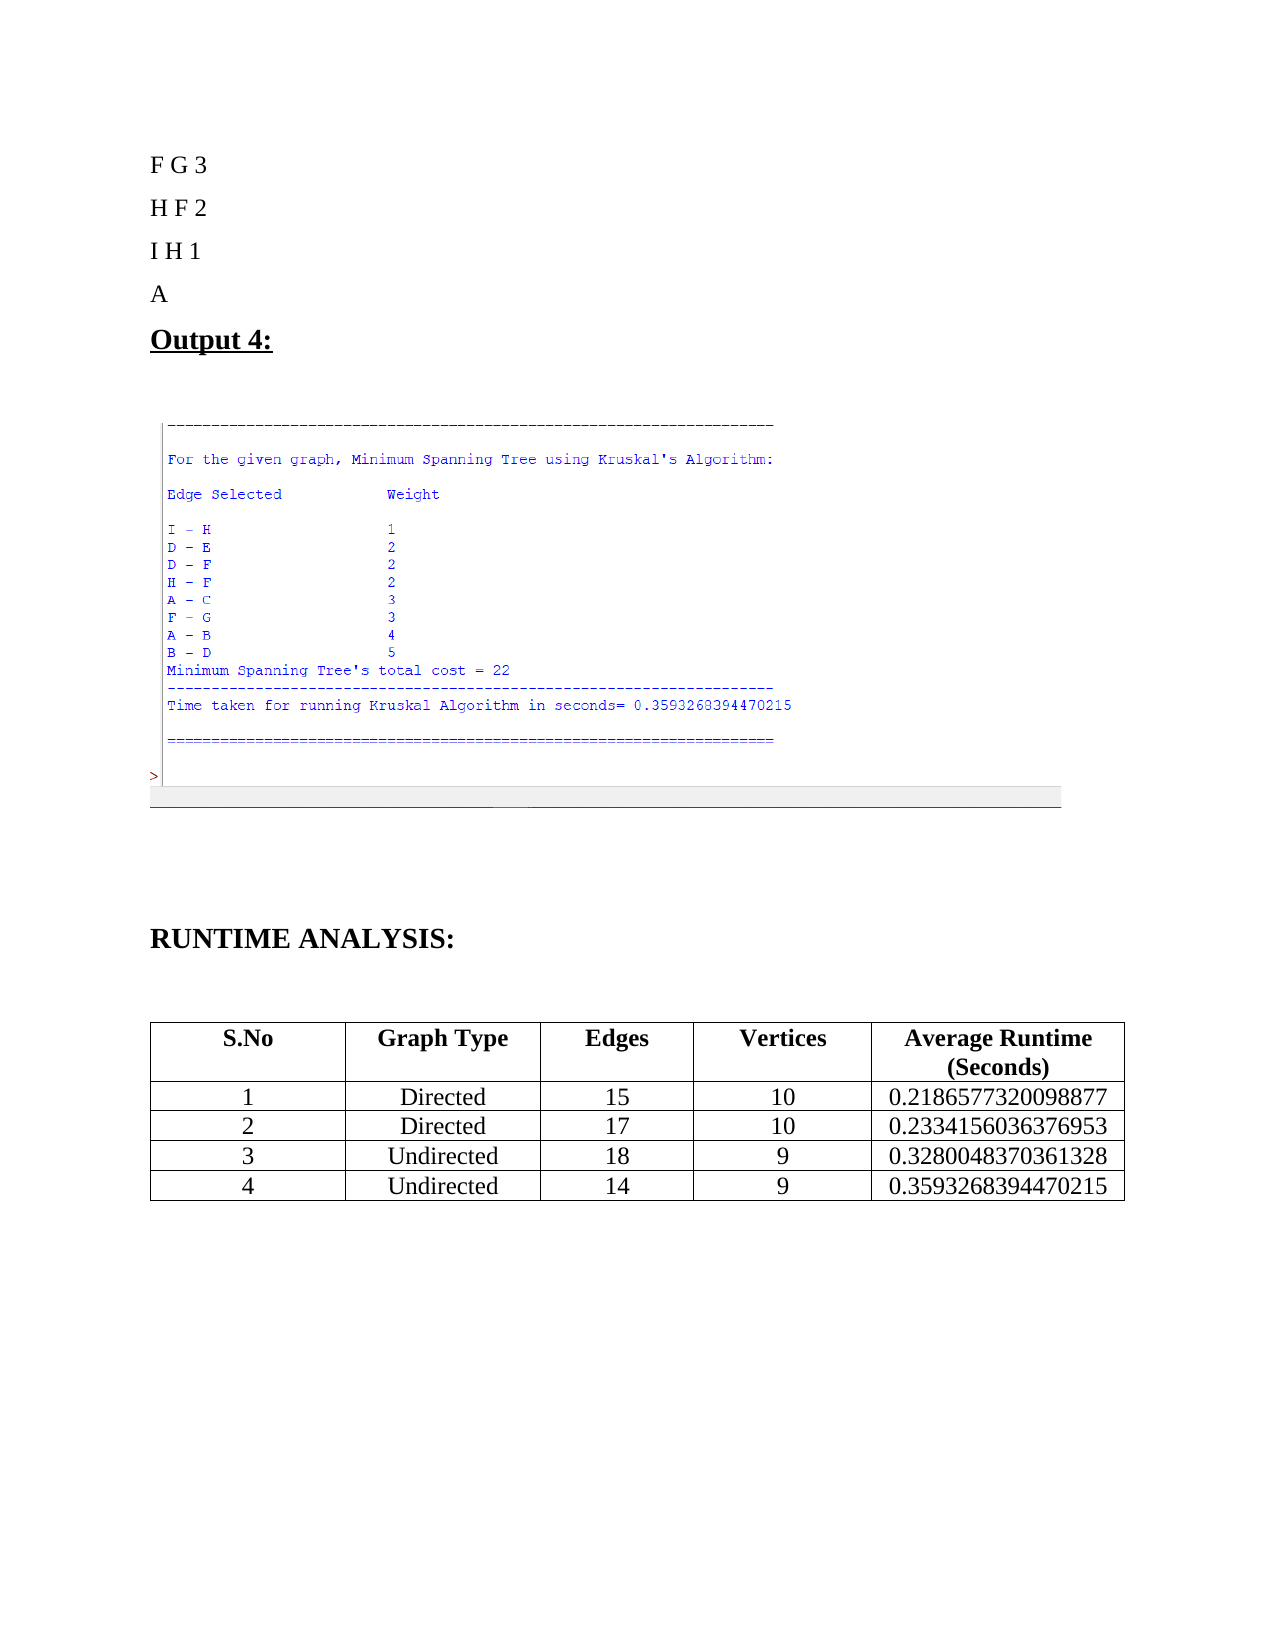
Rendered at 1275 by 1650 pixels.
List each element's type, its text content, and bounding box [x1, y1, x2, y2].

table_header Average Runtime (Seconds) [872, 1023, 1124, 1081]
table_cell Undirected [346, 1141, 540, 1170]
table_cell 0.2186577320098877 [872, 1082, 1124, 1110]
table_header Edges [541, 1023, 693, 1081]
table_cell Directed [346, 1082, 540, 1110]
table_cell 4 [151, 1171, 345, 1200]
table_cell 0.2334156036376953 [872, 1111, 1124, 1140]
table_cell 0.3593268394470215 [872, 1171, 1124, 1200]
picture [150, 423, 1062, 808]
table_cell 1 [151, 1082, 345, 1110]
text F G 3 [150, 150, 1125, 179]
text RUNTIME ANALYSIS: [150, 921, 1125, 955]
text H F 2 [150, 193, 1125, 222]
table_cell Directed [346, 1111, 540, 1140]
table_cell 2 [151, 1111, 345, 1140]
table_cell 10 [694, 1082, 871, 1110]
table_cell 17 [541, 1111, 693, 1140]
text I H 1 [150, 236, 1125, 265]
table_cell 9 [694, 1171, 871, 1200]
table_cell 9 [694, 1141, 871, 1170]
table_header S.No [151, 1023, 345, 1081]
table_cell 15 [541, 1082, 693, 1110]
table_header Graph Type [346, 1023, 540, 1081]
table_cell 14 [541, 1171, 693, 1200]
text A [150, 279, 1125, 308]
table_cell 3 [151, 1141, 345, 1170]
table_cell 10 [694, 1111, 871, 1140]
table_header Vertices [694, 1023, 871, 1081]
table_cell 0.3280048370361328 [872, 1141, 1124, 1170]
table_cell 18 [541, 1141, 693, 1170]
text Output 4: [150, 322, 1125, 356]
table_cell Undirected [346, 1171, 540, 1200]
